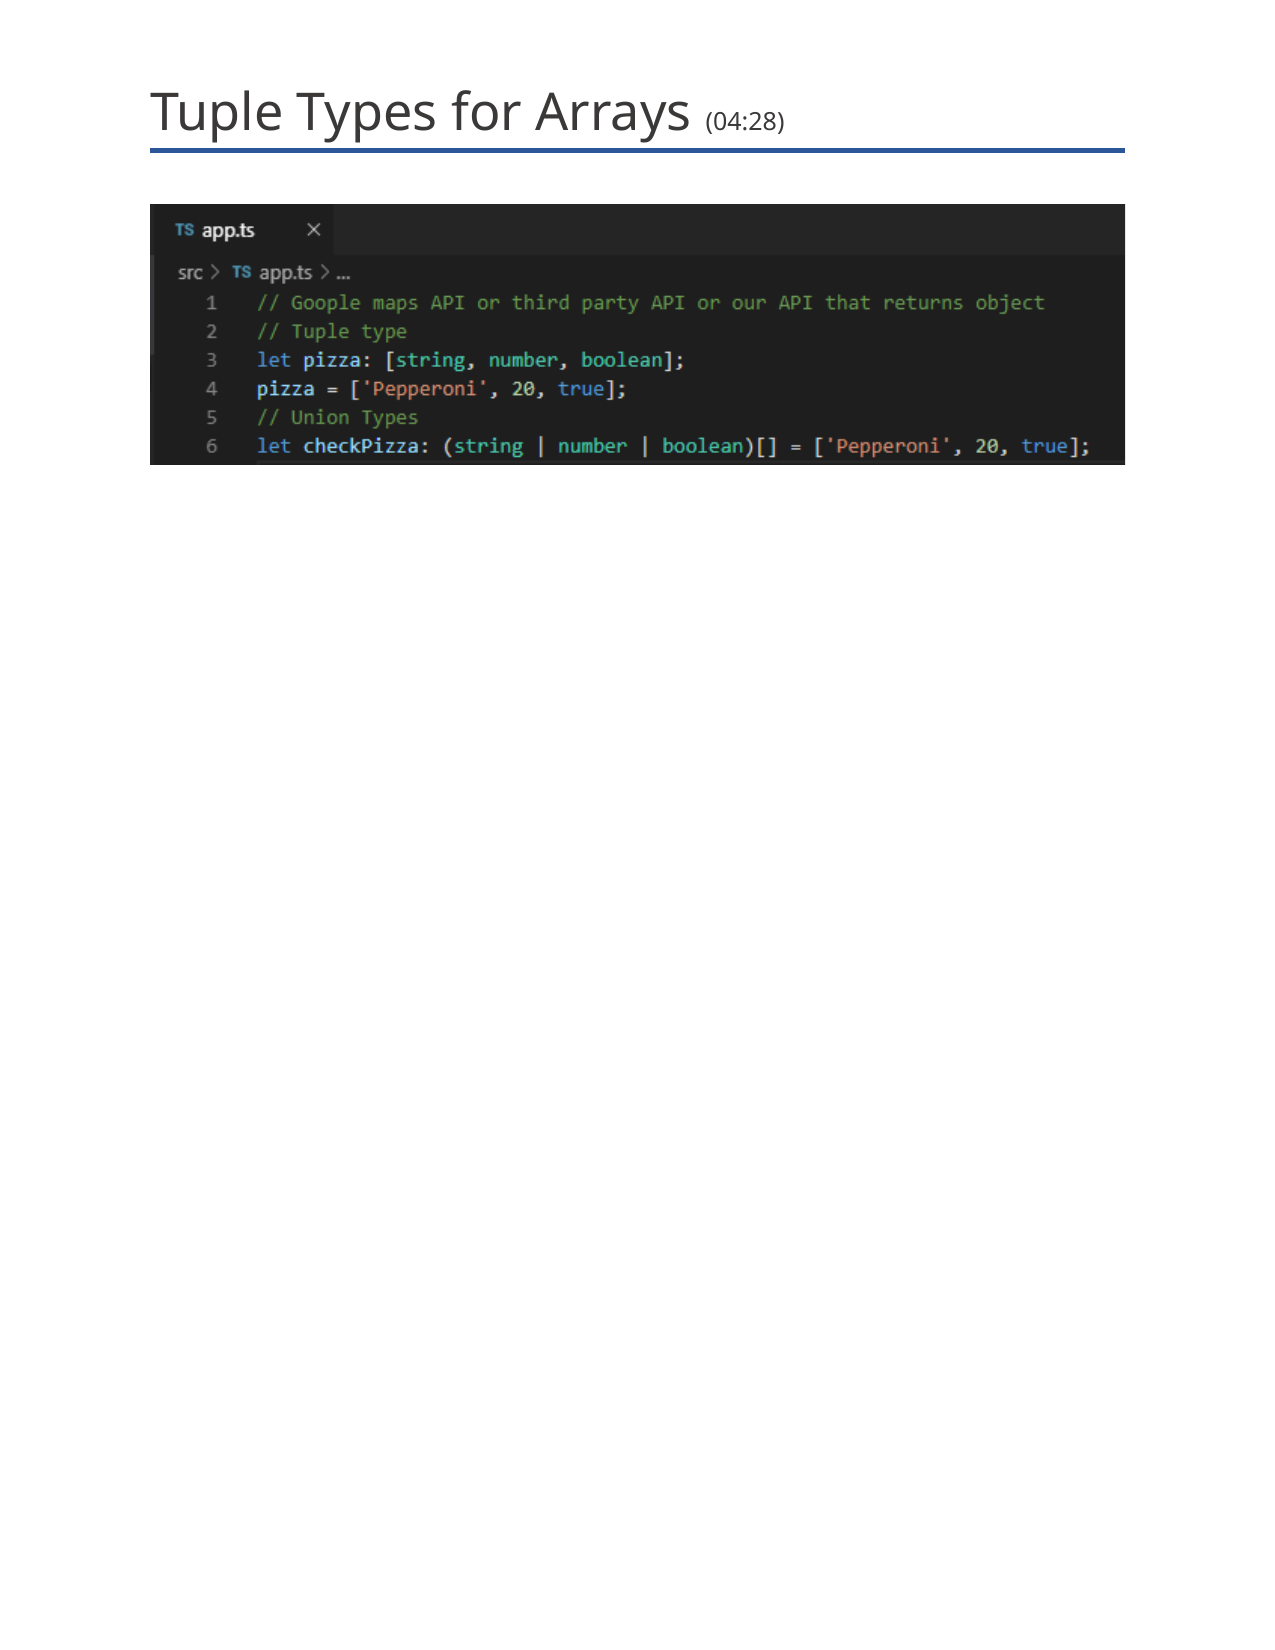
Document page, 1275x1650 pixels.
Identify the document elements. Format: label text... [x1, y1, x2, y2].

picture [150, 204, 1125, 465]
text Tuple Types for Arrays (04:28) [150, 75, 1125, 148]
